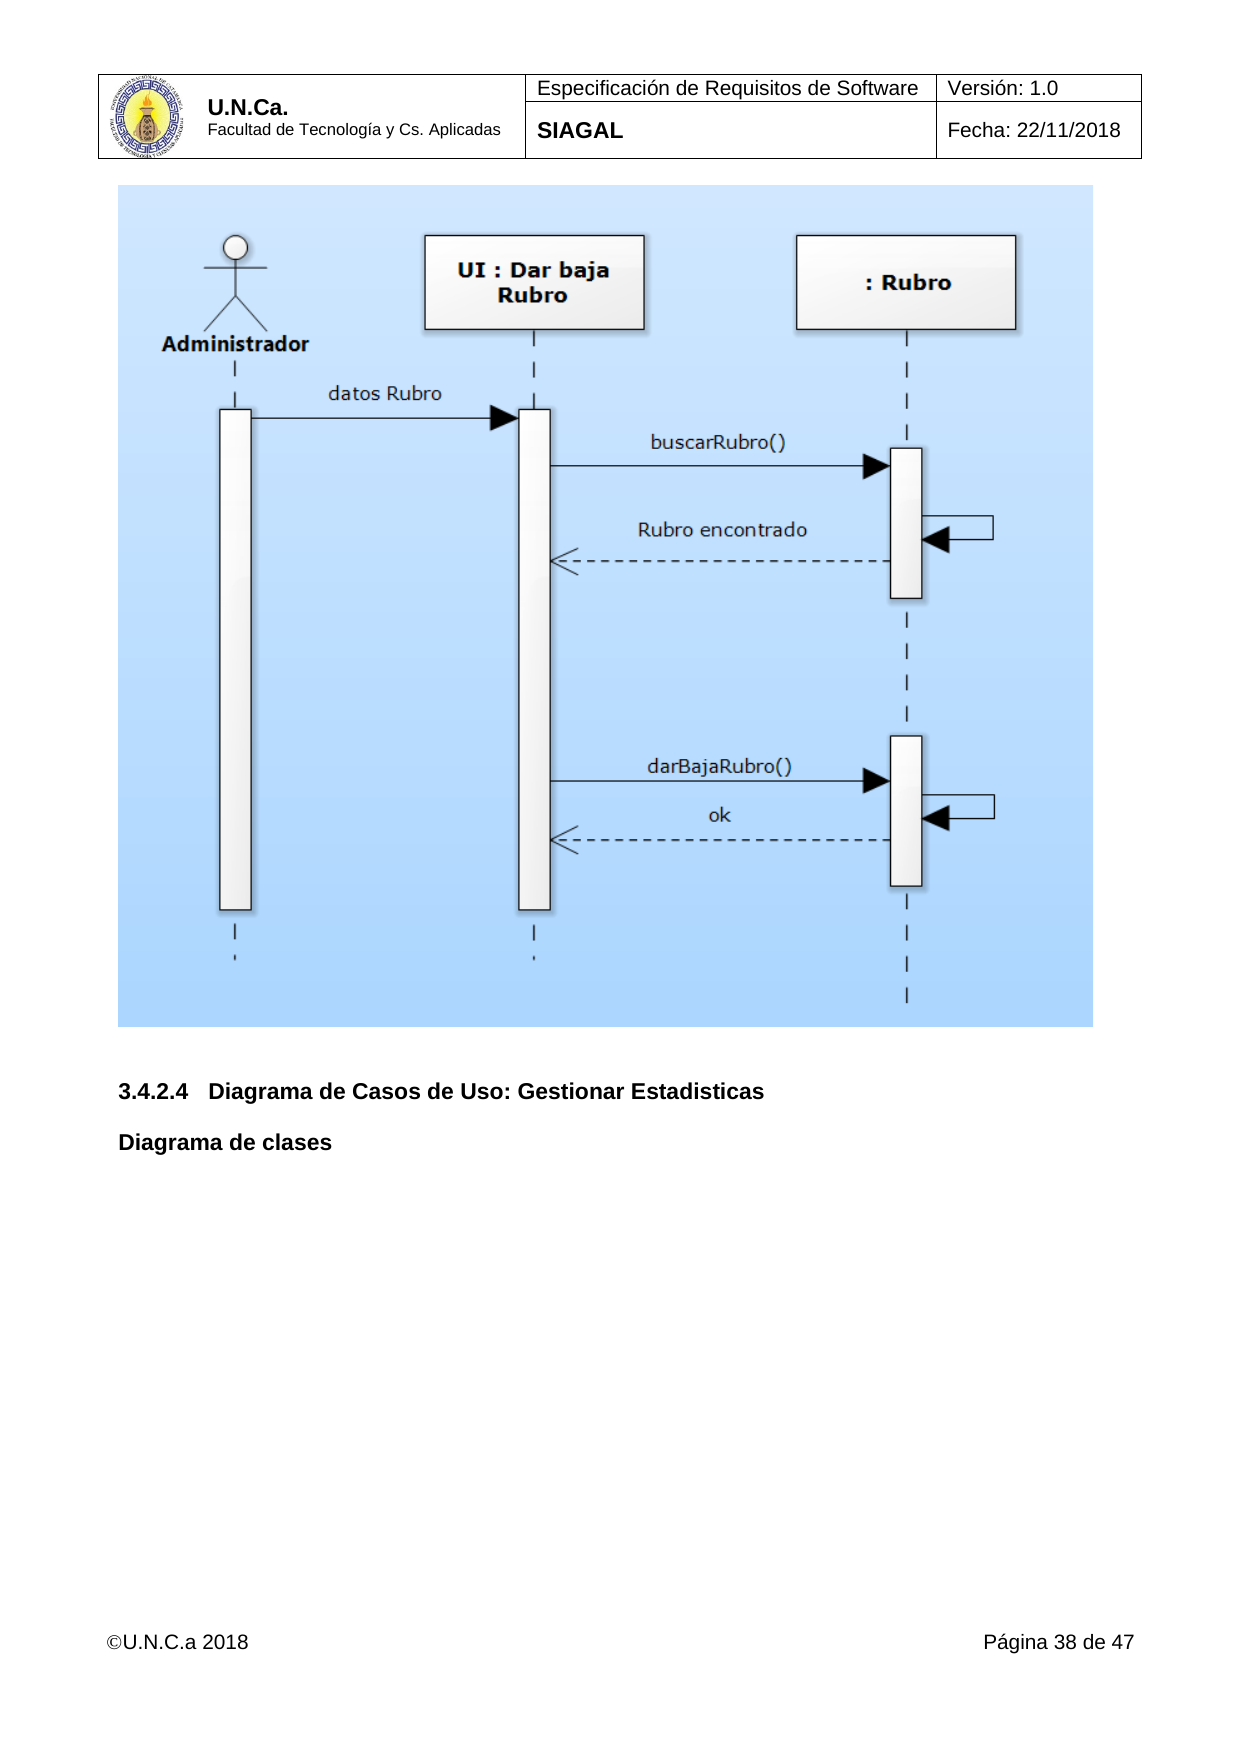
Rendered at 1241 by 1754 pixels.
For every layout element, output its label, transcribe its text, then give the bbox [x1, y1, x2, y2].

picture [109, 75, 184, 158]
picture [118, 185, 1094, 1027]
subtitle Diagrama de Casos de Uso: Gestionar Estadisticas [118, 1078, 1122, 1104]
subtitle Diagrama de clases [118, 1129, 1122, 1155]
